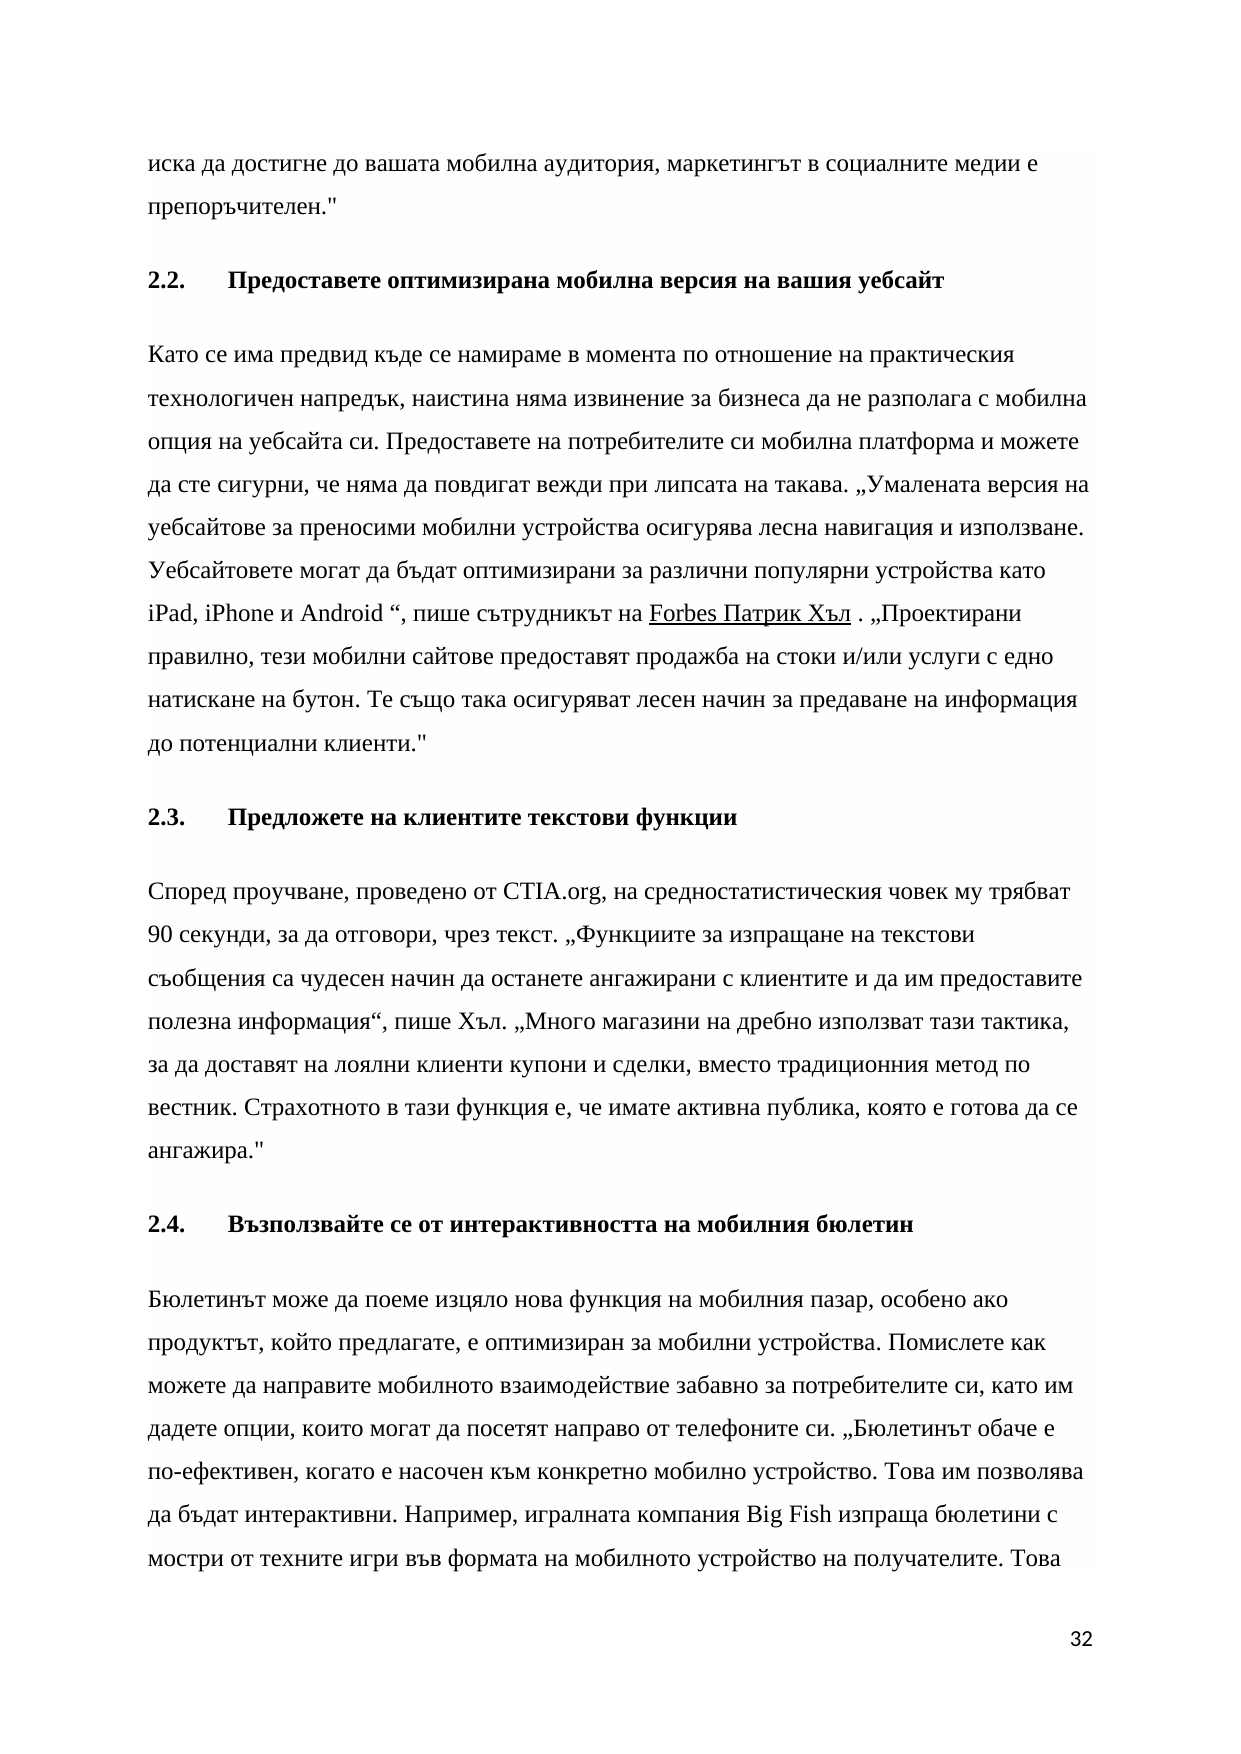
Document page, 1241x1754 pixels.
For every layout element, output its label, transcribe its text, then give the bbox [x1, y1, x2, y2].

list Възползвайте се от интерактивността на мобилния бюлетин [148, 1209, 1093, 1238]
list Предложете на клиентите текстови функции [148, 802, 1093, 831]
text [148, 148, 1093, 219]
text Според проучване, проведено от CTIA.org, на средностатистическия човек му трябват 90 секунди, за да отговори, чрез текст. „Функциите за изпращане на текстови съобщения са чудесен начин да останете ангажирани с клиентите и да им предоставите полезна информация“, пише Хъл. „Много магазини на дребно използват тази тактика, за да доставят на лоялни клиенти купони и сделки, вместо традиционния метод по вестник. Страхотното в тази функция е, че имате активна публика, която е готова да се ангажира." [148, 876, 1093, 1164]
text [148, 1284, 1093, 1571]
list Предоставете оптимизирана мобилна версия на вашия уебсайт [148, 265, 1093, 294]
text Като се има предвид къде се намираме в момента по отношение на практическия технологичен напредък, наистина няма извинение за бизнеса да не разполага с мобилна опция на уебсайта си. Предоставете на потребителите си мобилна платформа и можете да сте сигурни, че няма да повдигат вежди при липсата на такава. „Умалената версия на уебсайтове за преносими мобилни устройства осигурява лесна навигация и използване. Уебсайтовете могат да бъдат оптимизирани за различни популярни устройства като iPad, iPhone и Android “, пише сътрудникът на Forbes Патрик Хъл . „Проектирани правилно, тези мобилни сайтове предоставят продажба на стоки и/или услуги с едно натискане на бутон. Те също така осигуряват лесен начин за предаване на информация до потенциални клиенти." [148, 339, 1093, 756]
